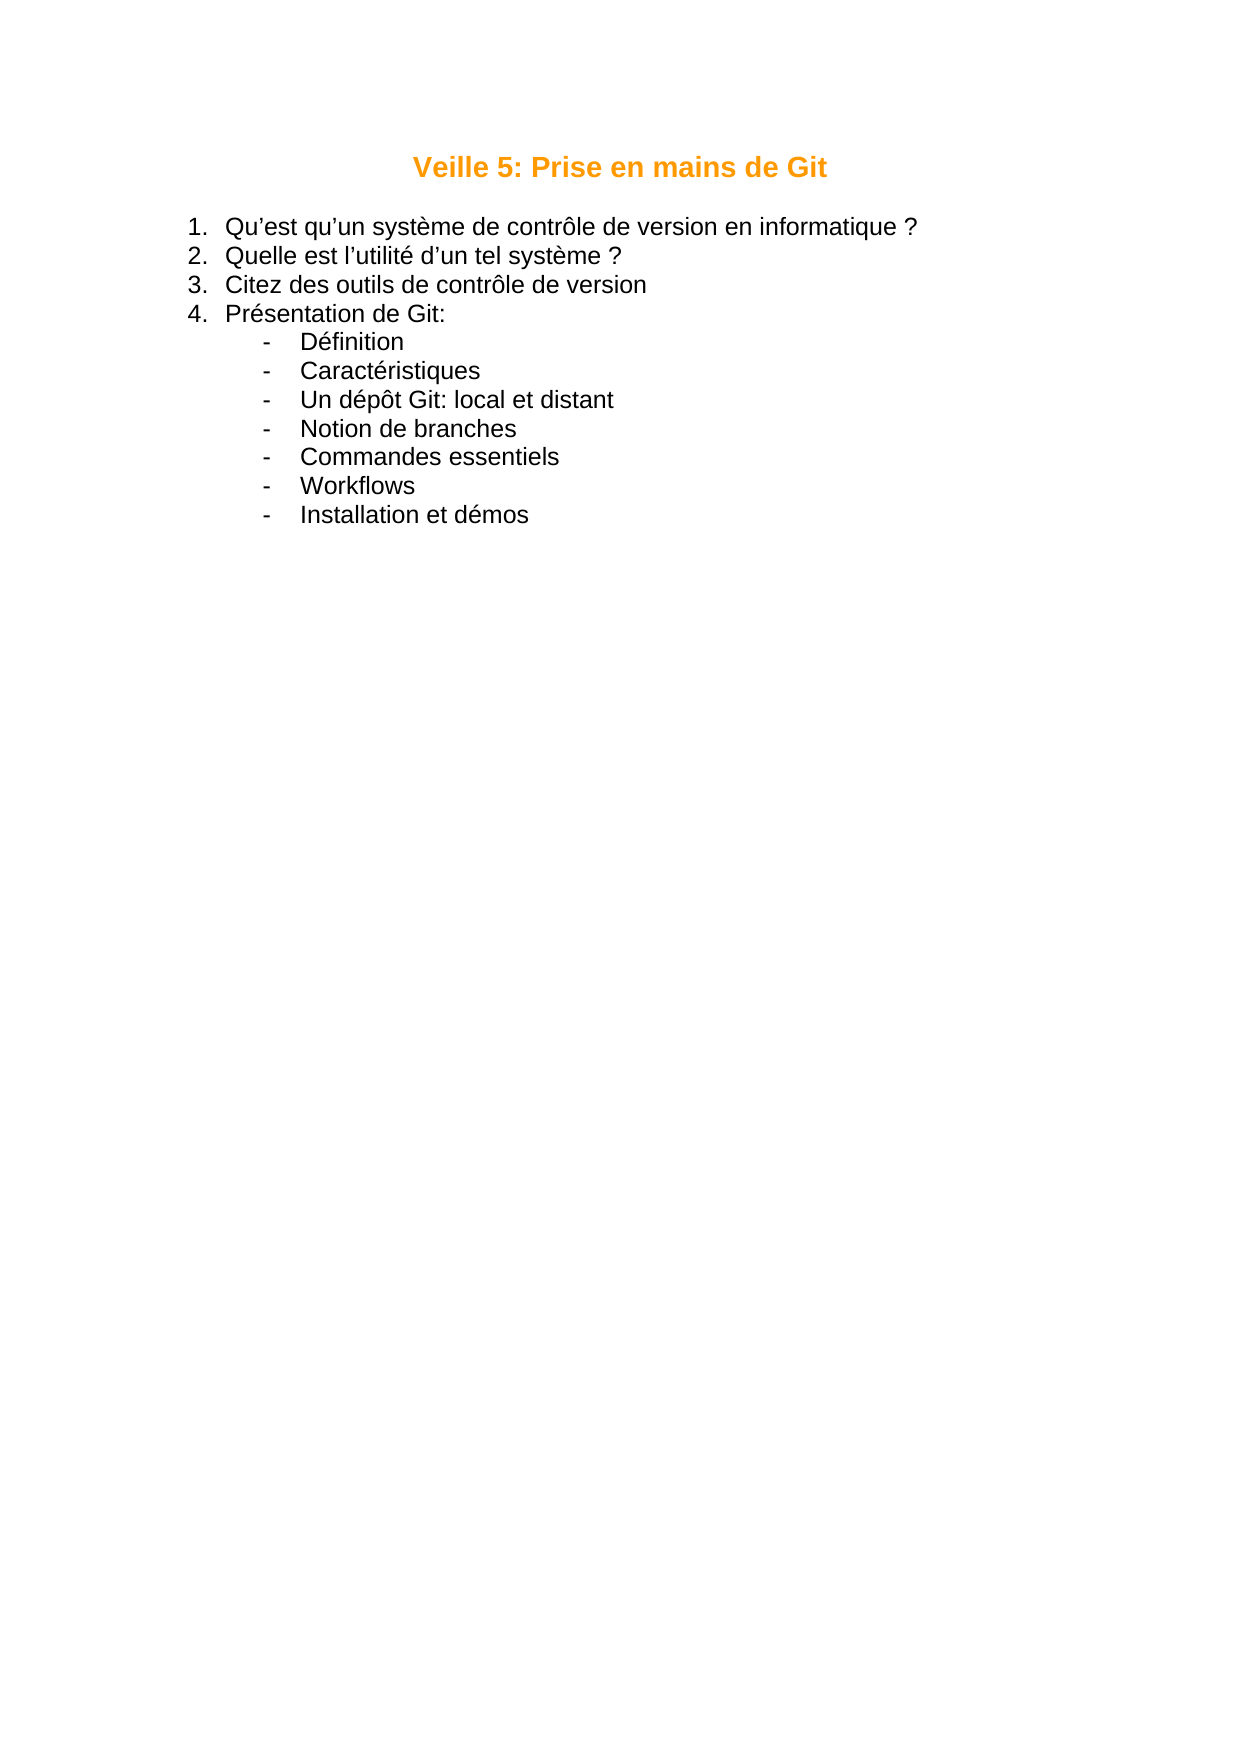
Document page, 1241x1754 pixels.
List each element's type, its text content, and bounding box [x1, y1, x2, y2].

list Caractéristiques [262, 356, 1090, 385]
list Commandes essentiels [262, 442, 1090, 471]
list Installation et démos [262, 500, 1090, 528]
list Quelle est l’utilité d’un tel système ? [187, 241, 1090, 270]
list Citez des outils de contrôle de version [187, 270, 1090, 298]
list Définition [262, 327, 1090, 356]
list Présentation de Git: [187, 298, 1090, 327]
list Workflows [262, 471, 1090, 500]
list Notion de branches [262, 413, 1090, 442]
text Veille 5: Prise en mains de Git [150, 150, 1090, 183]
list Qu’est qu’un système de contrôle de version en informatique ? [187, 212, 1090, 241]
list Un dépôt Git: local et distant [262, 385, 1090, 413]
